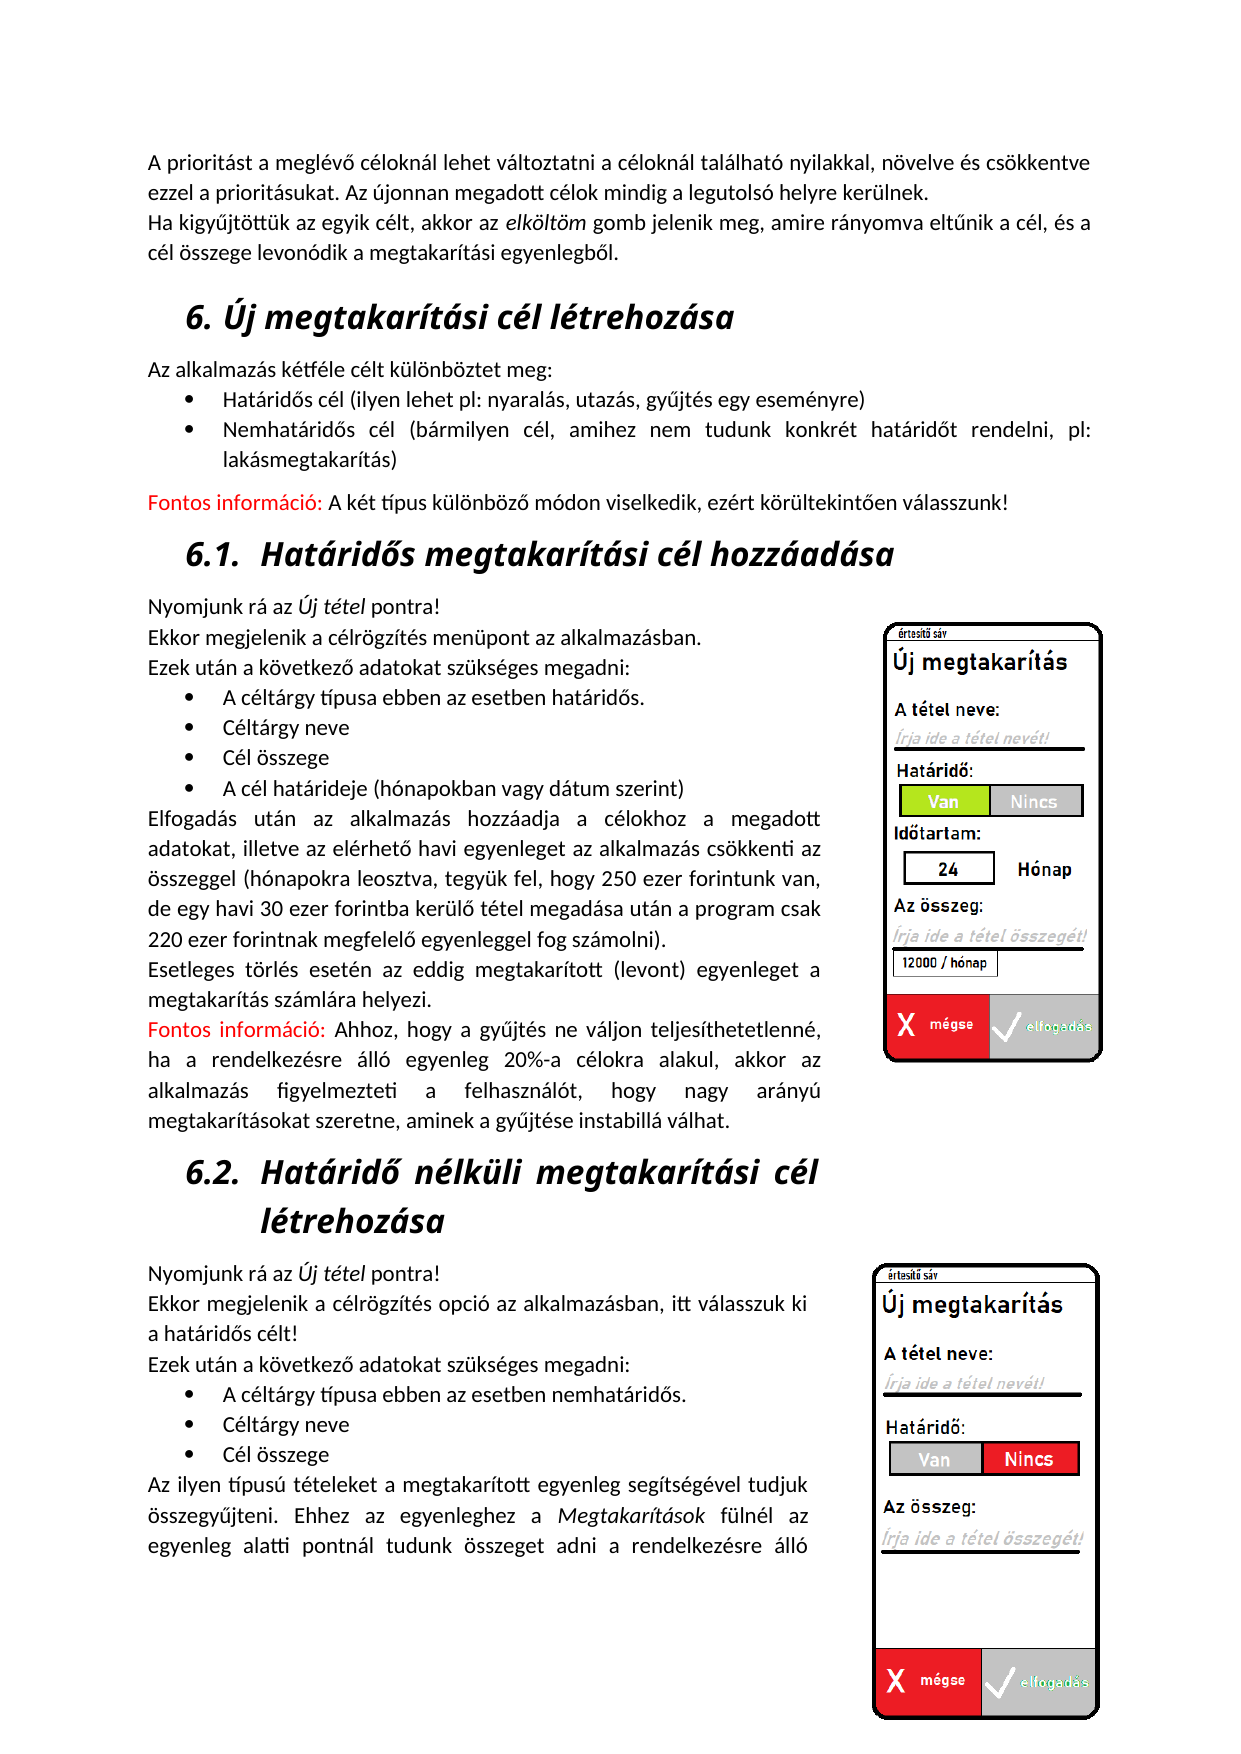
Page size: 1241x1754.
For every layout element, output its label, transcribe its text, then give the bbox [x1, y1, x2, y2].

picture [827, 1211, 1123, 1678]
picture [840, 594, 1150, 1134]
text Az ilyen típusú tételeket a megtakarított egyenleg segítségével tudjuk összegyűjteni. Ehhez az egyenleghez a Megtakarítások fülnél az egyenleg alatti pontnál tudunk összeget adni a rendelkezésre álló főegyenlegből (illetve pénzhez is tudunk jutni a megtakarítási egyenlegből, bár az alkalmazás célja nem ez lenne.) [148, 1422, 827, 1570]
text Esetleges törlés esetén az eddig megtakarított (levont) egyenleget a megtakarítás számlára helyezi. [148, 955, 840, 1013]
list Nemhatáridős cél (bármilyen cél, amihez nem tudunk konkrét határidőt rendelni, pl: lakásmegtakarítás) [185, 415, 1093, 473]
text A prioritást a meglévő céloknál lehet változtatni a céloknál található nyilakkal, növelve és csökkentve ezzel a prioritásukat. Az újonnan megadott célok mindig a legutolsó helyre kerülnek. [148, 148, 1093, 206]
text Elfogadás után az alkalmazás hozzáadja a célokhoz a megadott adatokat, illetve az elérhető havi egyenleget az alkalmazás csökkenti az összeggel (hónapokra leosztva, tegyük fel, hogy 250 ezer forintunk van, de egy havi 30 ezer forintba kerülő tétel megadása után a program csak 220 ezer forintnak megfelelő egyenleggel fog számolni). [148, 804, 840, 953]
text Az alkalmazás kétféle célt különböztet meg: [148, 355, 1093, 383]
list Cél összege [185, 743, 840, 771]
list Határidős cél (ilyen lehet pl: nyaralás, utazás, gyűjtés egy eseményre) [185, 385, 1093, 413]
text Ekkor megjelenik a célrögzítés menüpont az alkalmazásban. [148, 623, 840, 651]
subtitle Határidős megtakarítási cél hozzáadása [185, 531, 1093, 576]
text Fontos információ: A két típus különböző módon viselkedik, ezért körültekintően válasszunk! [148, 488, 1093, 516]
list Cél összege [185, 1391, 827, 1419]
text Ezek után a következő adatokat szükséges megadni: [148, 653, 840, 681]
list A céltárgy típusa ebben az esetben nemhatáridős. [185, 1331, 827, 1359]
text Ha kigyűjtöttük az egyik célt, akkor az elköltöm gomb jelenik meg, amire rányomva eltűnik a cél, és a cél összege levonódik a megtakarítási egyenlegből. [148, 208, 1093, 266]
text Fontos információ: Ahhoz, hogy a gyűjtés ne váljon teljesíthetetlenné, ha a rendelkezésre álló egyenleg 20%-a célokra alakul, akkor az alkalmazás figyelmezteti a felhasználót, hogy nagy arányú megtakarításokat szeretne, aminek a gyűjtése instabillá válhat. [148, 1015, 840, 1134]
text Ekkor megjelenik a célrögzítés opció az alkalmazásban, itt válasszuk ki a határidős célt! [148, 1240, 827, 1298]
list Céltárgy neve [185, 1361, 827, 1389]
text Nyomjunk rá az Új tétel pontra! [148, 1210, 1093, 1238]
subtitle Határidő nélküli megtakarítási cél létrehozása [185, 1149, 1093, 1194]
text Ezek után a következő adatokat szükséges megadni: [148, 1301, 827, 1329]
list A céltárgy típusa ebben az esetben határidős. [185, 683, 840, 711]
list Céltárgy neve [185, 713, 840, 741]
subtitle Új megtakarítási cél létrehozása [185, 293, 1093, 339]
list A cél határideje (hónapokban vagy dátum szerint) [185, 774, 840, 802]
text Nyomjunk rá az Új tétel pontra! [148, 592, 1093, 620]
